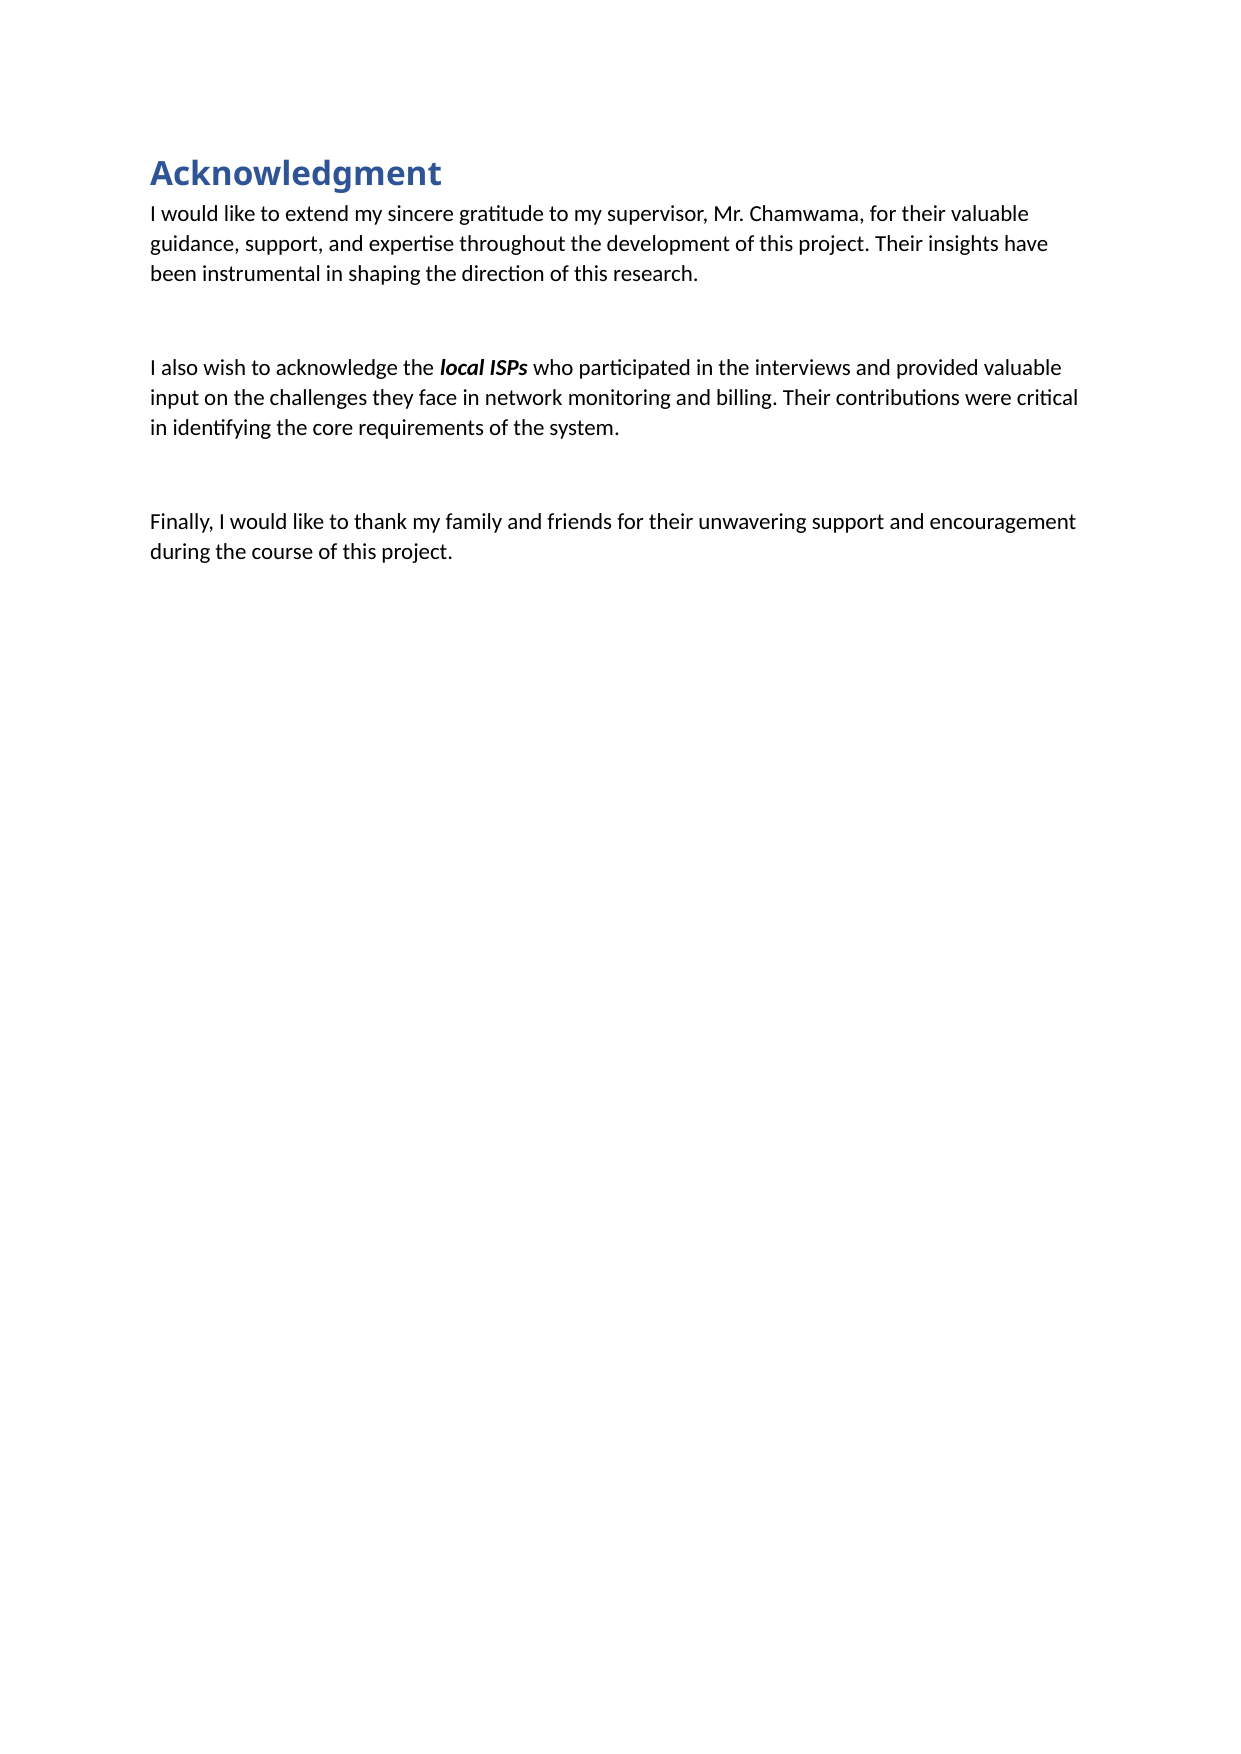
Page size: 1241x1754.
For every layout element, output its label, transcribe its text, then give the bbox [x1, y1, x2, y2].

subtitle Acknowledgment [150, 150, 1090, 195]
text I also wish to acknowledge the local ISPs who participated in the interviews and provided valuable input on the challenges they face in network monitoring and billing. Their contributions were critical in identifying the core requirements of the system. [150, 353, 1090, 442]
text Finally, I would like to thank my family and friends for their unwavering support and encouragement during the course of this project. [150, 507, 1090, 566]
text I would like to extend my sincere gratitude to my supervisor, Mr. Chamwama, for their valuable guidance, support, and expertise throughout the development of this project. Their insights have been instrumental in shaping the direction of this research. [150, 199, 1090, 287]
